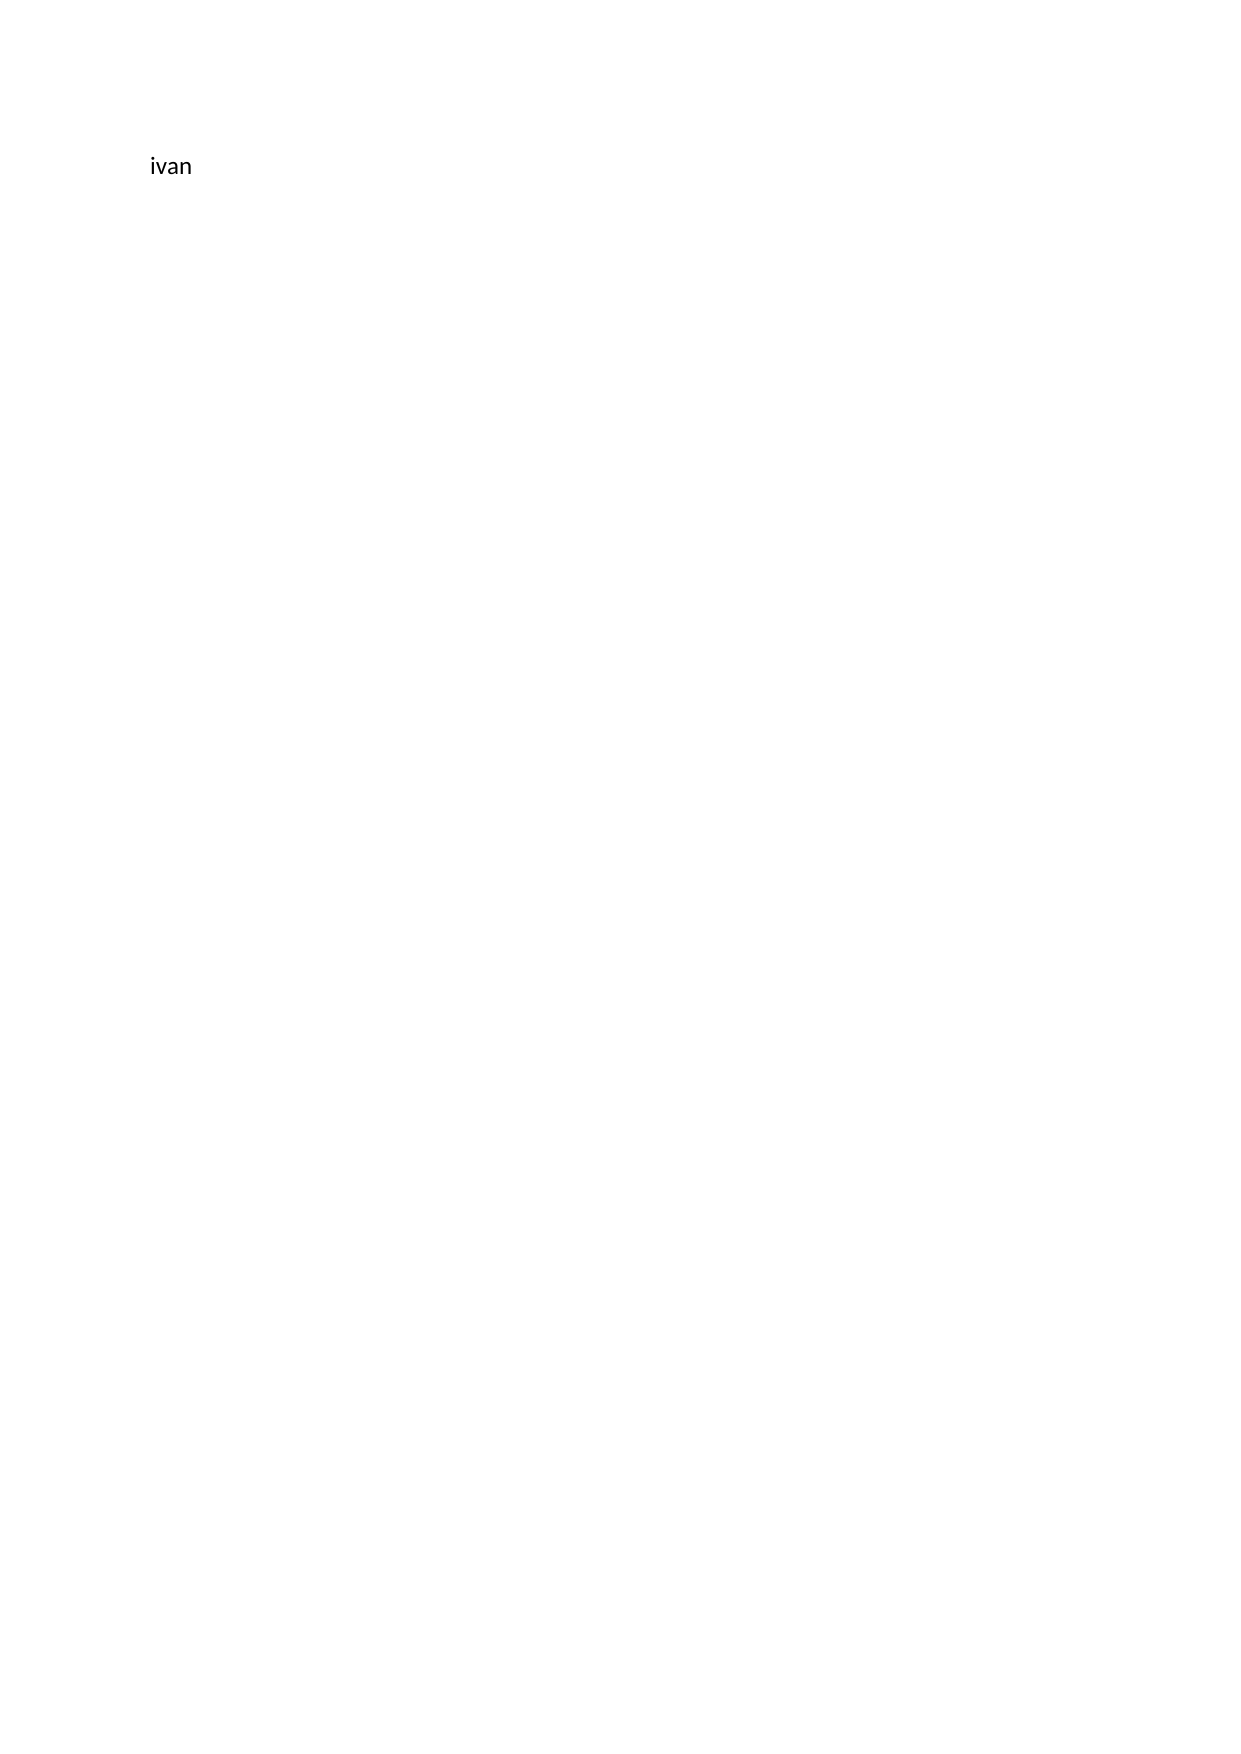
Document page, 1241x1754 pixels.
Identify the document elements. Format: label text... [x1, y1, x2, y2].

text ivan [150, 150, 1090, 181]
